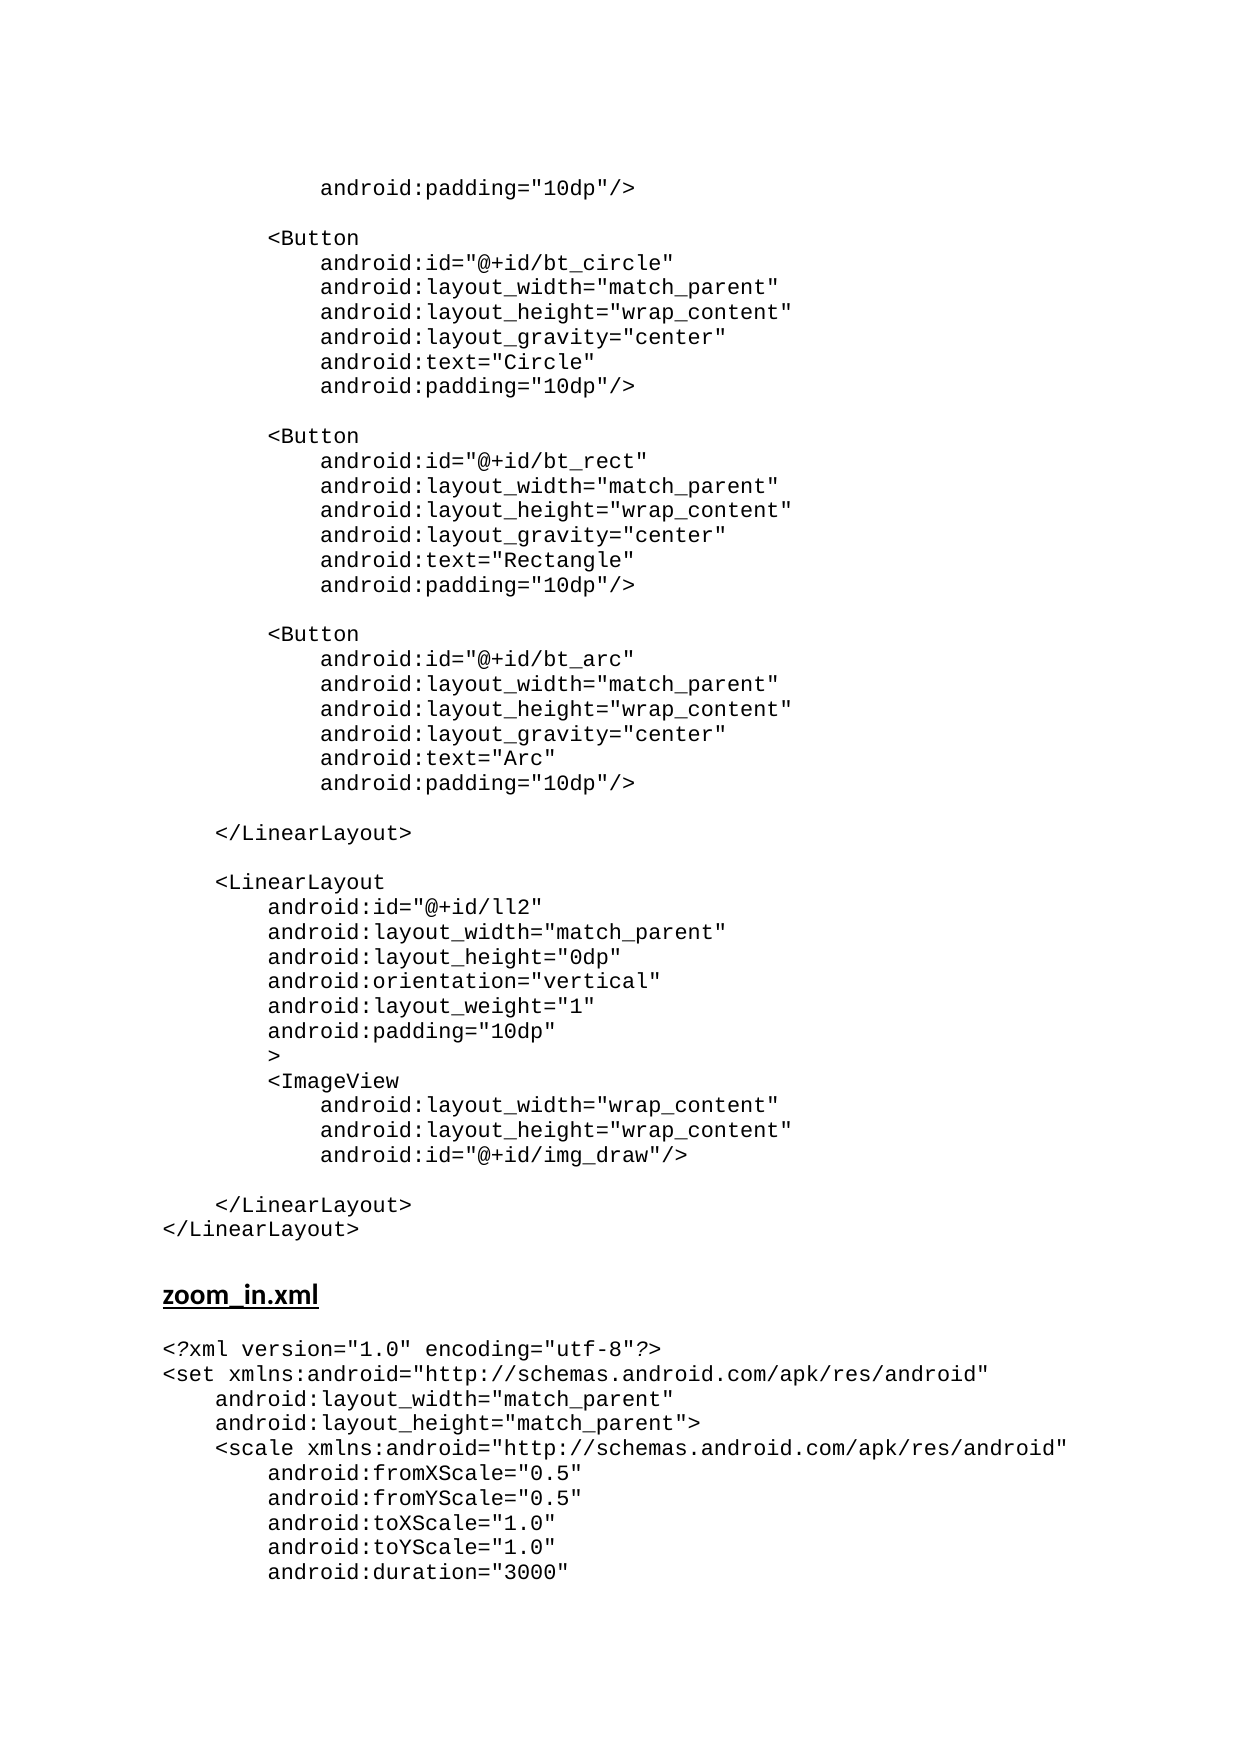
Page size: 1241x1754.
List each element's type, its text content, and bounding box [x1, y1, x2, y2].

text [162, 177, 1090, 1243]
text zoom_in.xml [162, 1276, 1090, 1312]
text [162, 1338, 1090, 1586]
